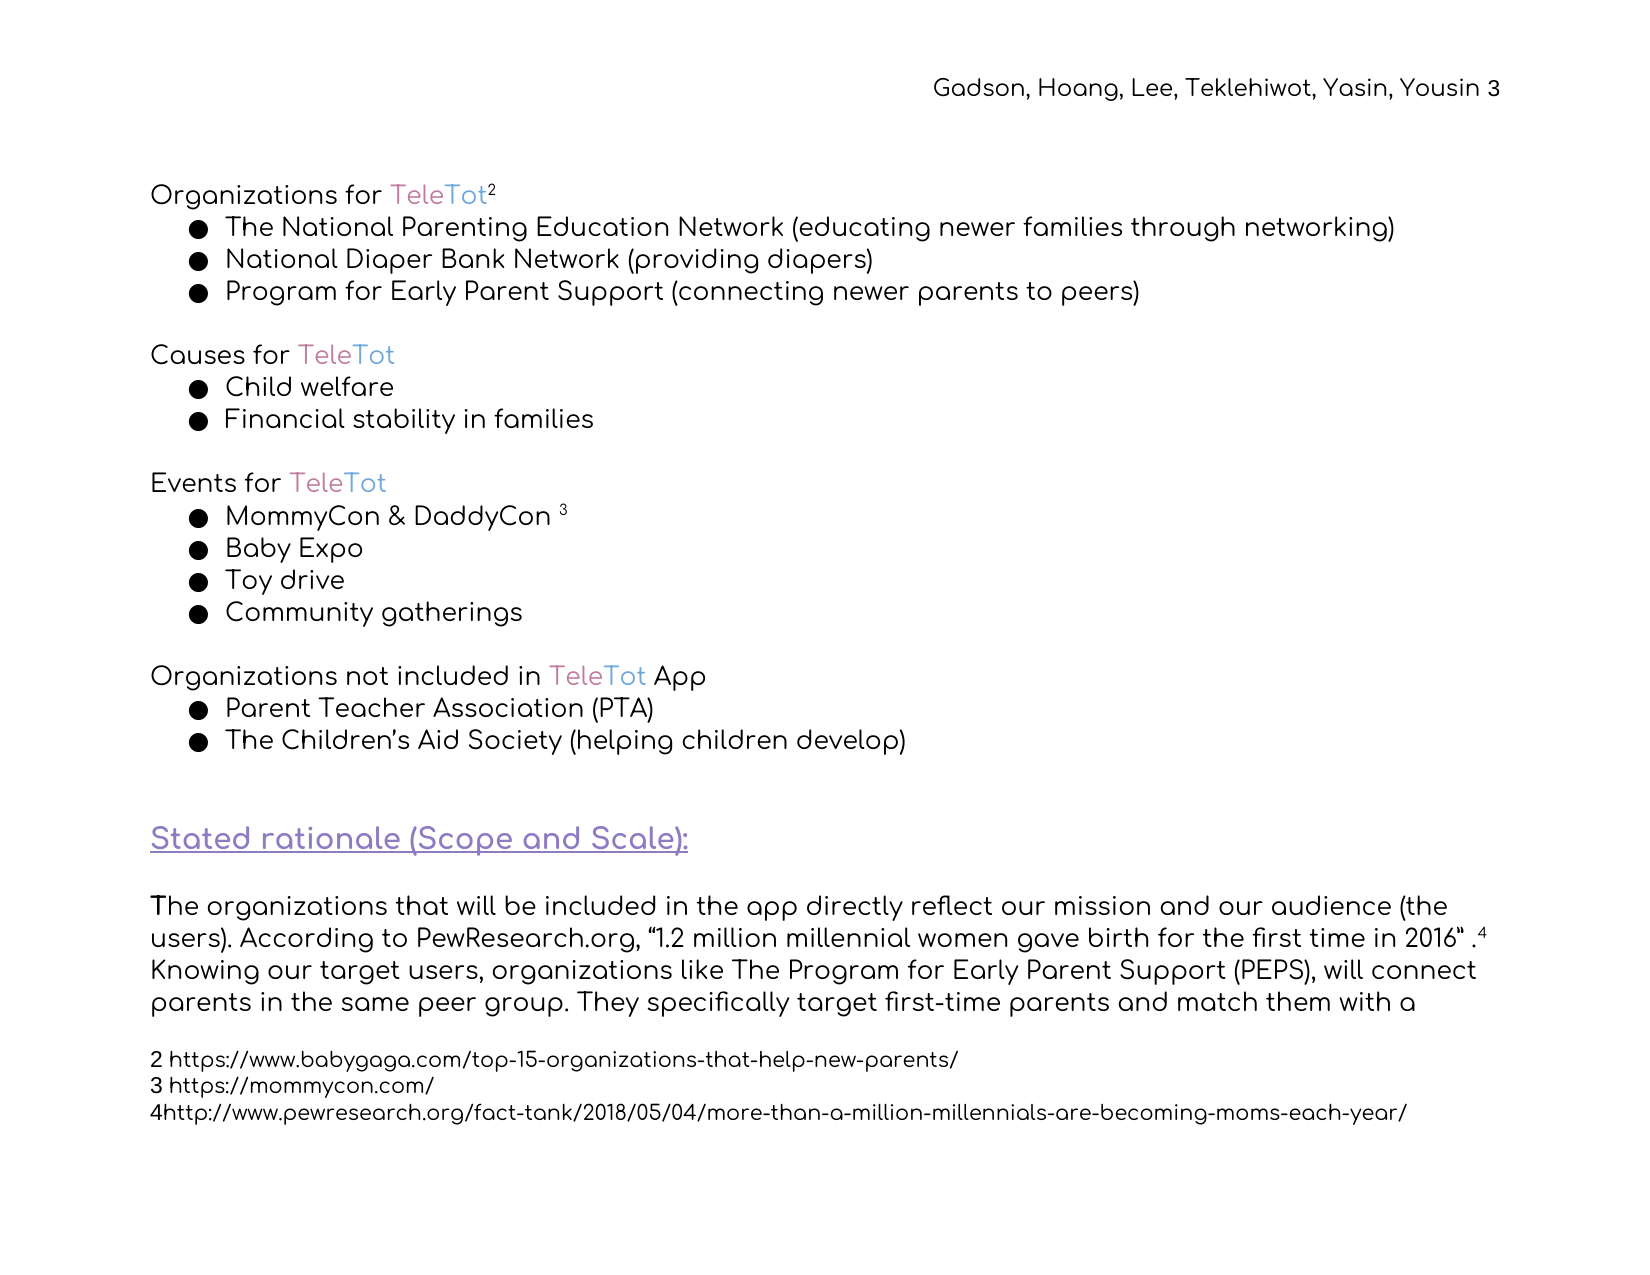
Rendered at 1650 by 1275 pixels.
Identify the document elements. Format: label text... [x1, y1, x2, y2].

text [150, 893, 1500, 1017]
list National Diaper Bank Network (providing diapers) [187, 246, 1500, 274]
list Community gatherings [187, 599, 1500, 627]
list The National Parenting Education Network (educating newer families through networking) [187, 214, 1500, 242]
list Toy drive [187, 567, 1500, 595]
text Causes for TeleTot [150, 342, 1500, 370]
list Parent Teacher Association (PTA) [187, 695, 1500, 723]
text Organizations for TeleTot [150, 182, 1500, 210]
list Baby Expo [187, 535, 1500, 563]
text Stated rationale (Scope and Scale): [150, 824, 1500, 856]
list Program for Early Parent Support (connecting newer parents to peers) [187, 278, 1500, 306]
text Events for TeleTot [150, 471, 1500, 499]
list The Children’s Aid Society (helping children develop) [187, 727, 1500, 755]
list Child welfare [187, 374, 1500, 402]
list MommyCon & DaddyCon [187, 503, 1500, 531]
text Organizations not included in TeleTot App [150, 663, 1500, 691]
list Financial stability in families [187, 407, 1500, 434]
